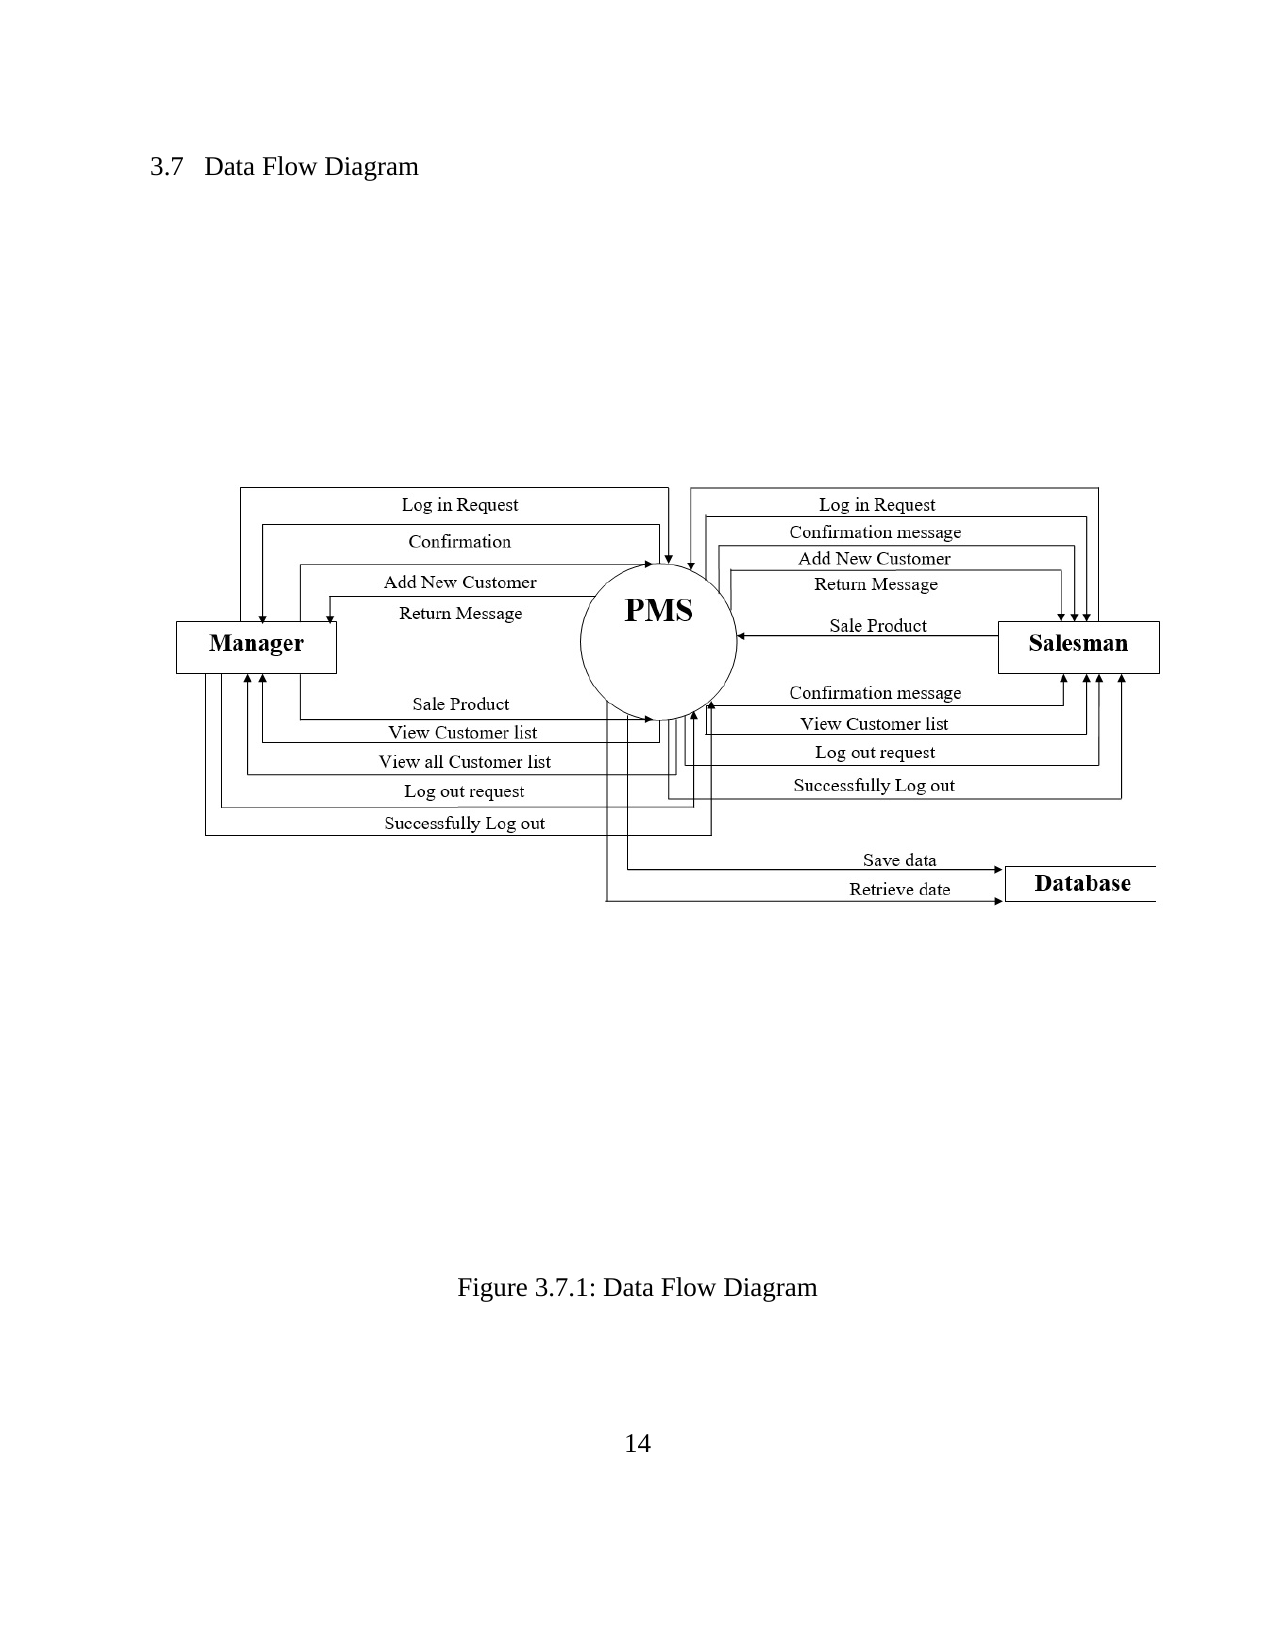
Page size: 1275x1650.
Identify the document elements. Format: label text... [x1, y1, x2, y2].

text 3.7 Data Flow Diagram [150, 150, 1125, 181]
picture [150, 461, 1179, 929]
text 14 [150, 1427, 1125, 1458]
text Figure 3.7.1: Data Flow Diagram [150, 1271, 1125, 1302]
